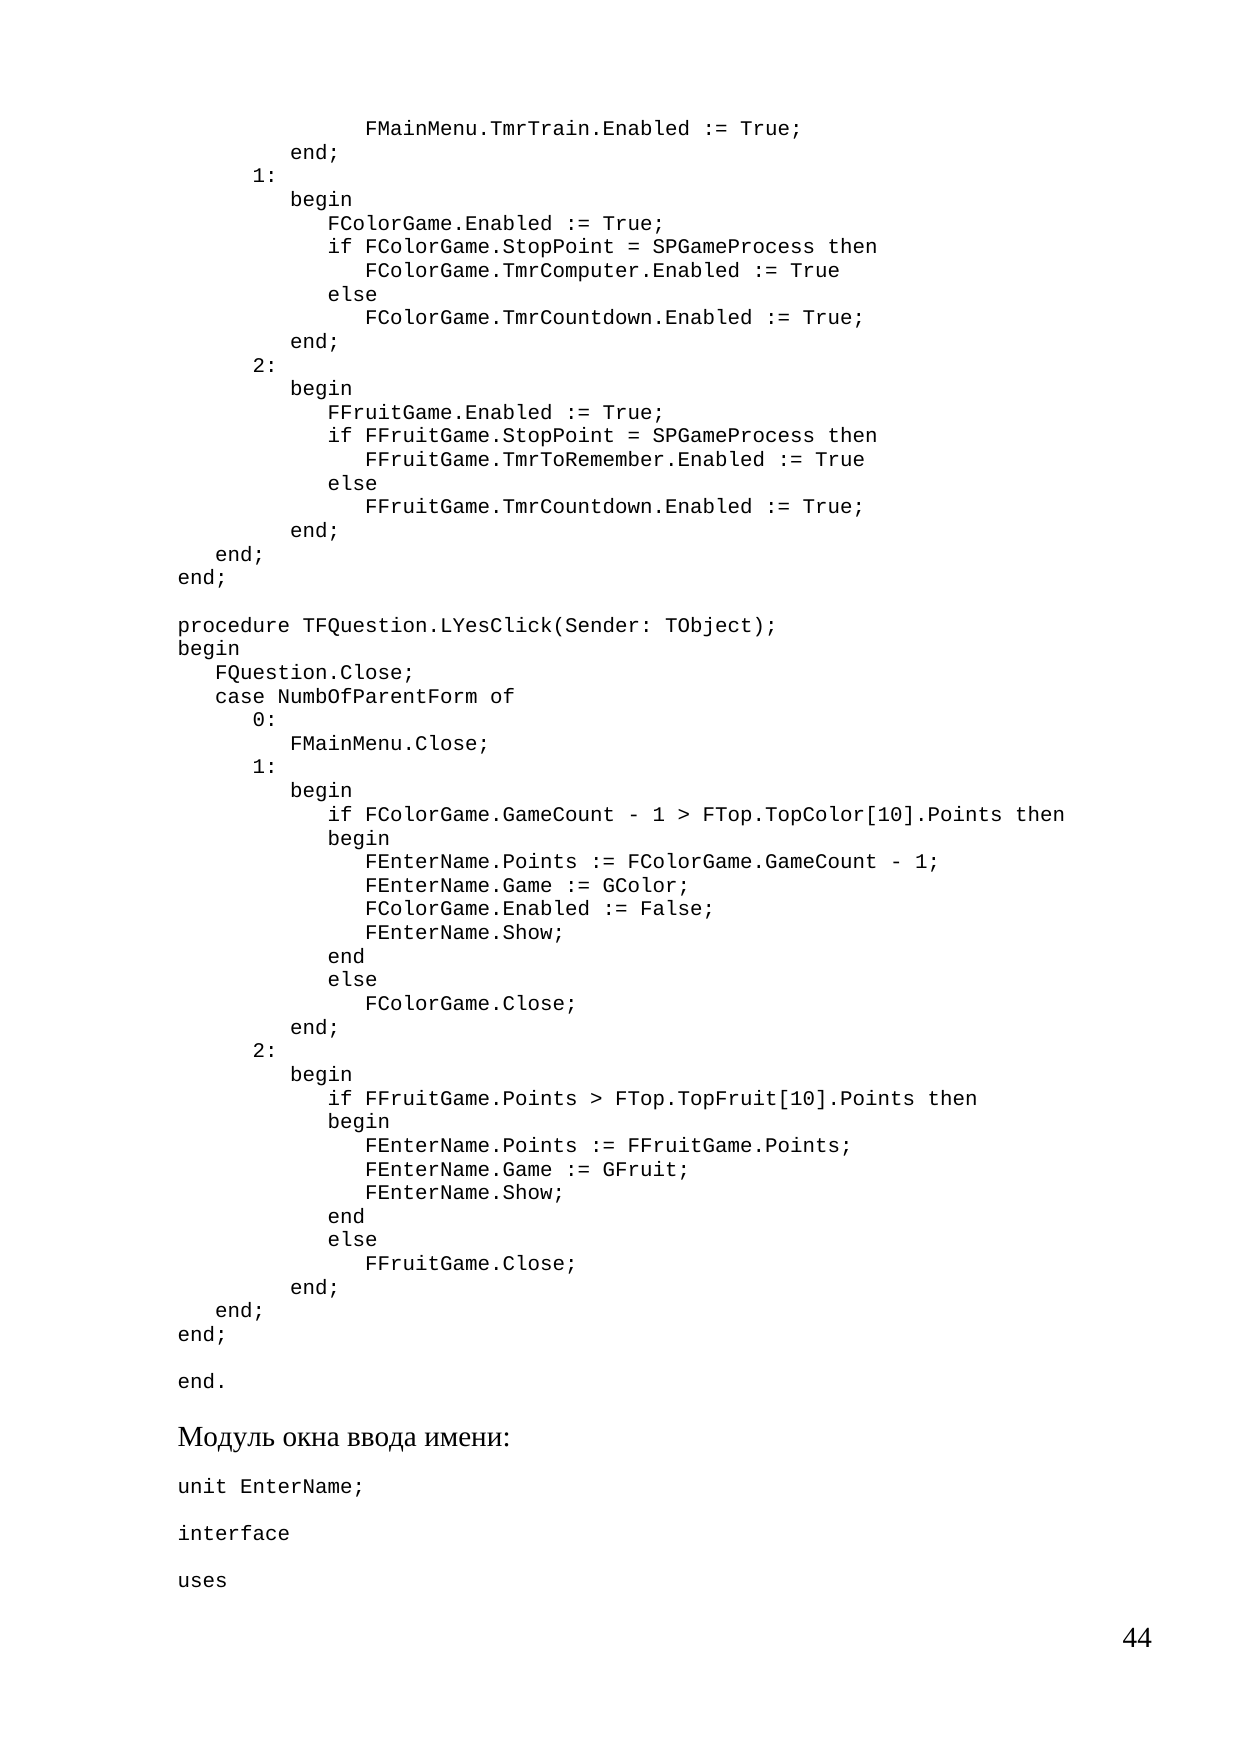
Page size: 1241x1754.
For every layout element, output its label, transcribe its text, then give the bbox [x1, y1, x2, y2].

text FColorGame.TmrCountdown.Enabled := True; [177, 307, 1152, 331]
text end; [177, 142, 1152, 165]
text end; [177, 520, 1152, 544]
text else [177, 1229, 1152, 1253]
text FMainMenu.TmrTrain.Enabled := True; [177, 118, 1152, 142]
text begin [177, 378, 1152, 402]
text FFruitGame.Close; [177, 1253, 1152, 1277]
text uses [177, 1570, 1152, 1594]
text end; [177, 1324, 1152, 1348]
text FEnterName.Game := GFruit; [177, 1158, 1152, 1182]
text if FColorGame.StopPoint = SPGameProcess then [177, 236, 1152, 260]
text else [177, 473, 1152, 496]
text else [177, 969, 1152, 993]
text 2: [177, 1040, 1152, 1064]
text 0: [177, 709, 1152, 733]
text FMainMenu.Close; [177, 733, 1152, 757]
text end [177, 946, 1152, 969]
text else [177, 284, 1152, 307]
text FQuestion.Close; [177, 662, 1152, 686]
text 1: [177, 757, 1152, 780]
text FColorGame.Enabled := False; [177, 898, 1152, 922]
text FEnterName.Show; [177, 922, 1152, 946]
text unit EnterName; [177, 1476, 1152, 1499]
text end; [177, 567, 1152, 591]
text end; [177, 544, 1152, 567]
text begin [177, 827, 1152, 851]
text FEnterName.Game := GColor; [177, 875, 1152, 898]
text end [177, 1206, 1152, 1229]
text end; [177, 1300, 1152, 1324]
text end; [177, 1017, 1152, 1040]
text FEnterName.Points := FColorGame.GameCount - 1; [177, 851, 1152, 875]
text FFruitGame.Enabled := True; [177, 402, 1152, 426]
text if FColorGame.GameCount - 1 > FTop.TopColor[10].Points then [177, 804, 1152, 827]
text FColorGame.TmrComputer.Enabled := True [177, 260, 1152, 284]
text begin [177, 638, 1152, 662]
text Модуль окна ввода имени: [177, 1419, 1152, 1452]
text end. [177, 1371, 1152, 1395]
text FEnterName.Show; [177, 1182, 1152, 1206]
text interface [177, 1523, 1152, 1547]
text FFruitGame.TmrToRemember.Enabled := True [177, 449, 1152, 473]
text FFruitGame.TmrCountdown.Enabled := True; [177, 496, 1152, 520]
text begin [177, 189, 1152, 213]
text if FFruitGame.Points > FTop.TopFruit[10].Points then [177, 1088, 1152, 1111]
text begin [177, 1111, 1152, 1135]
text FColorGame.Close; [177, 993, 1152, 1017]
text 1: [177, 165, 1152, 189]
text begin [177, 1064, 1152, 1088]
text if FFruitGame.StopPoint = SPGameProcess then [177, 426, 1152, 449]
text begin [177, 780, 1152, 804]
text 2: [177, 354, 1152, 378]
text FEnterName.Points := FFruitGame.Points; [177, 1135, 1152, 1158]
text end; [177, 1277, 1152, 1300]
text procedure TFQuestion.LYesClick(Sender: TObject); [177, 615, 1152, 638]
text FColorGame.Enabled := True; [177, 213, 1152, 236]
text case NumbOfParentForm of [177, 686, 1152, 709]
text end; [177, 331, 1152, 354]
